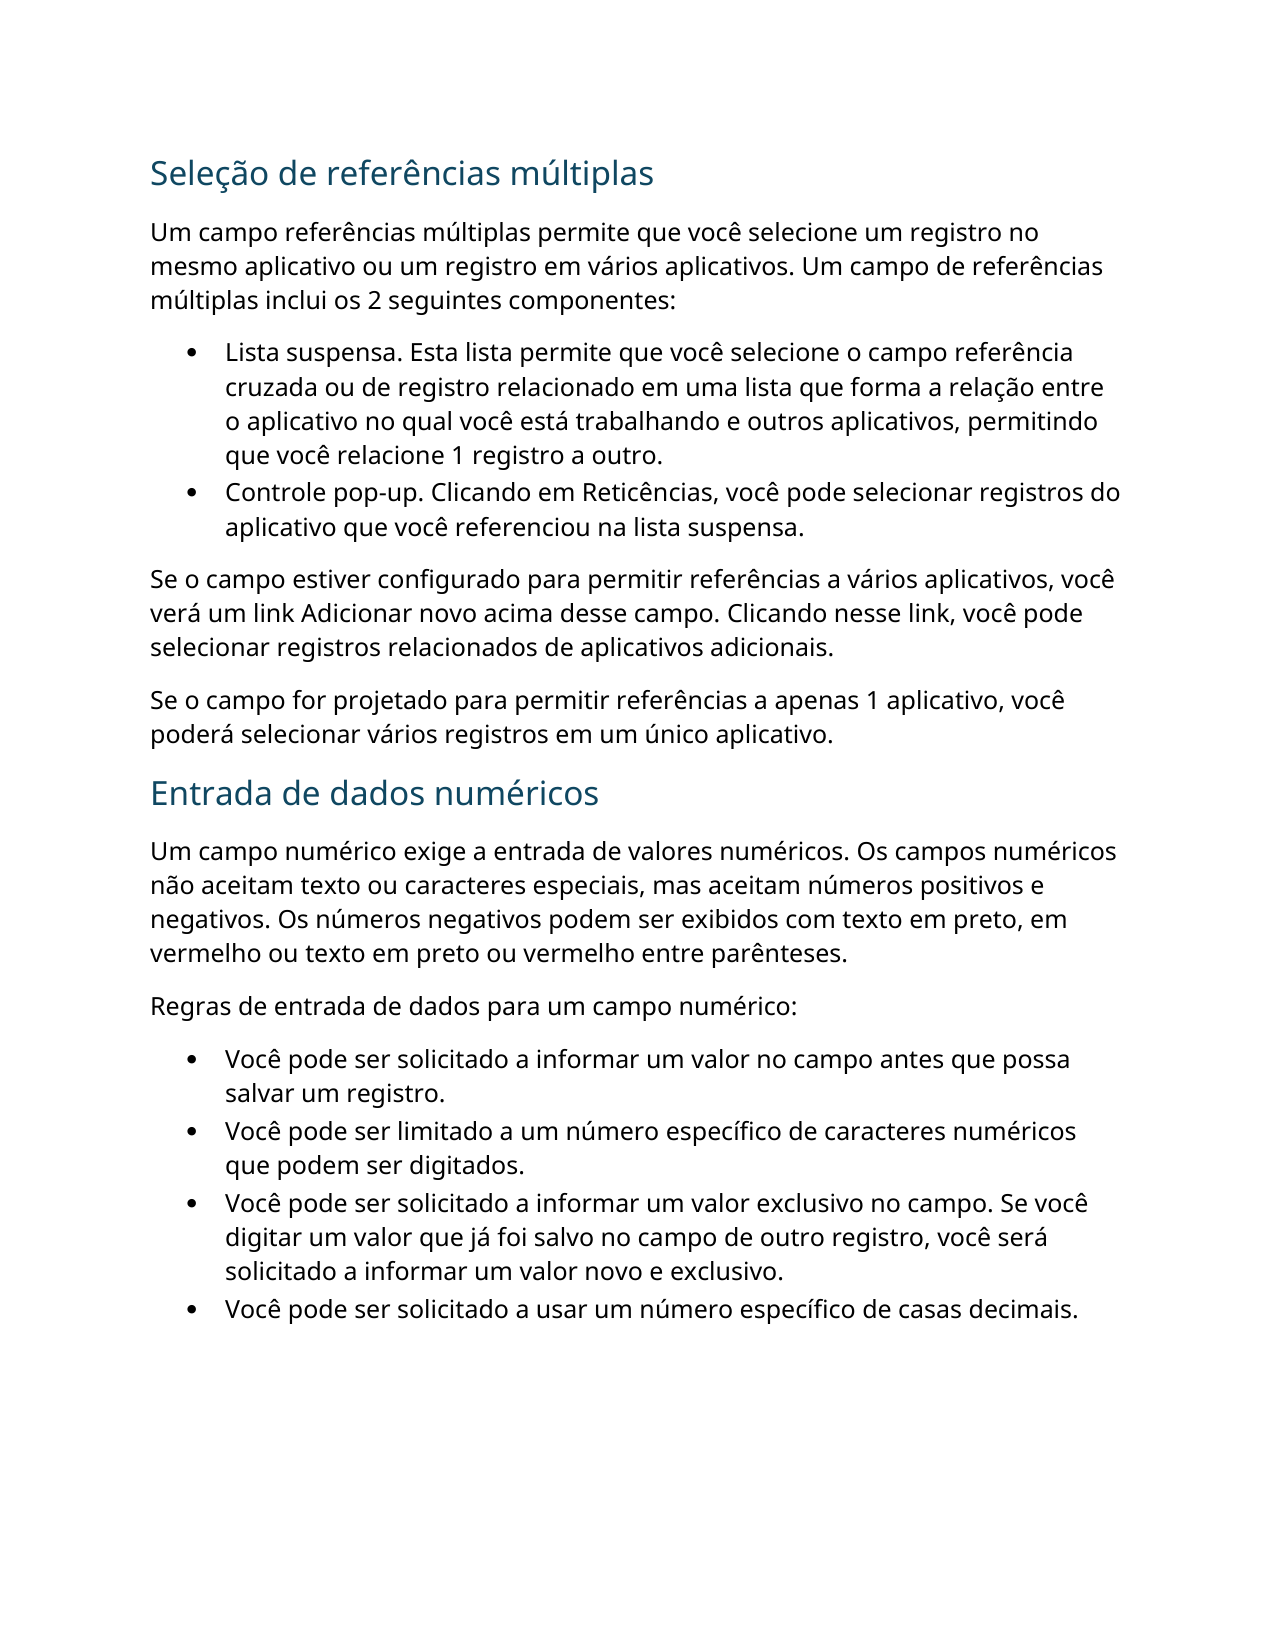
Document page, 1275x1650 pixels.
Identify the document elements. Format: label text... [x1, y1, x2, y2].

text Regras de entrada de dados para um campo numérico: [150, 989, 1125, 1023]
list Você pode ser solicitado a informar um valor no campo antes que possa salvar um registro. [187, 1042, 1125, 1110]
list Você pode ser solicitado a usar um número específico de casas decimais. [187, 1291, 1125, 1326]
list Controle pop-up. Clicando em Reticências, você pode selecionar registros do aplicativo que você referenciou na lista suspensa. [187, 475, 1125, 543]
text Se o campo estiver configurado para permitir referências a vários aplicativos, você verá um link Adicionar novo acima desse campo. Clicando nesse link, você pode selecionar registros relacionados de aplicativos adicionais. [150, 562, 1125, 664]
text Um campo referências múltiplas permite que você selecione um registro no mesmo aplicativo ou um registro em vários aplicativos. Um campo de referências múltiplas inclui os 2 seguintes componentes: [150, 214, 1125, 316]
list Lista suspensa. Esta lista permite que você selecione o campo referência cruzada ou de registro relacionado em uma lista que forma a relação entre o aplicativo no qual você está trabalhando e outros aplicativos, permitindo que você relacione 1 registro a outro. [187, 335, 1125, 471]
subtitle Entrada de dados numéricos [150, 770, 1125, 815]
subtitle Seleção de referências múltiplas [150, 150, 1125, 195]
text Um campo numérico exige a entrada de valores numéricos. Os campos numéricos não aceitam texto ou caracteres especiais, mas aceitam números positivos e negativos. Os números negativos podem ser exibidos com texto em preto, em vermelho ou texto em preto ou vermelho entre parênteses. [150, 834, 1125, 970]
list Você pode ser solicitado a informar um valor exclusivo no campo. Se você digitar um valor que já foi salvo no campo de outro registro, você será solicitado a informar um valor novo e exclusivo. [187, 1186, 1125, 1288]
text Se o campo for projetado para permitir referências a apenas 1 aplicativo, você poderá selecionar vários registros em um único aplicativo. [150, 683, 1125, 751]
list Você pode ser limitado a um número específico de caracteres numéricos que podem ser digitados. [187, 1114, 1125, 1182]
